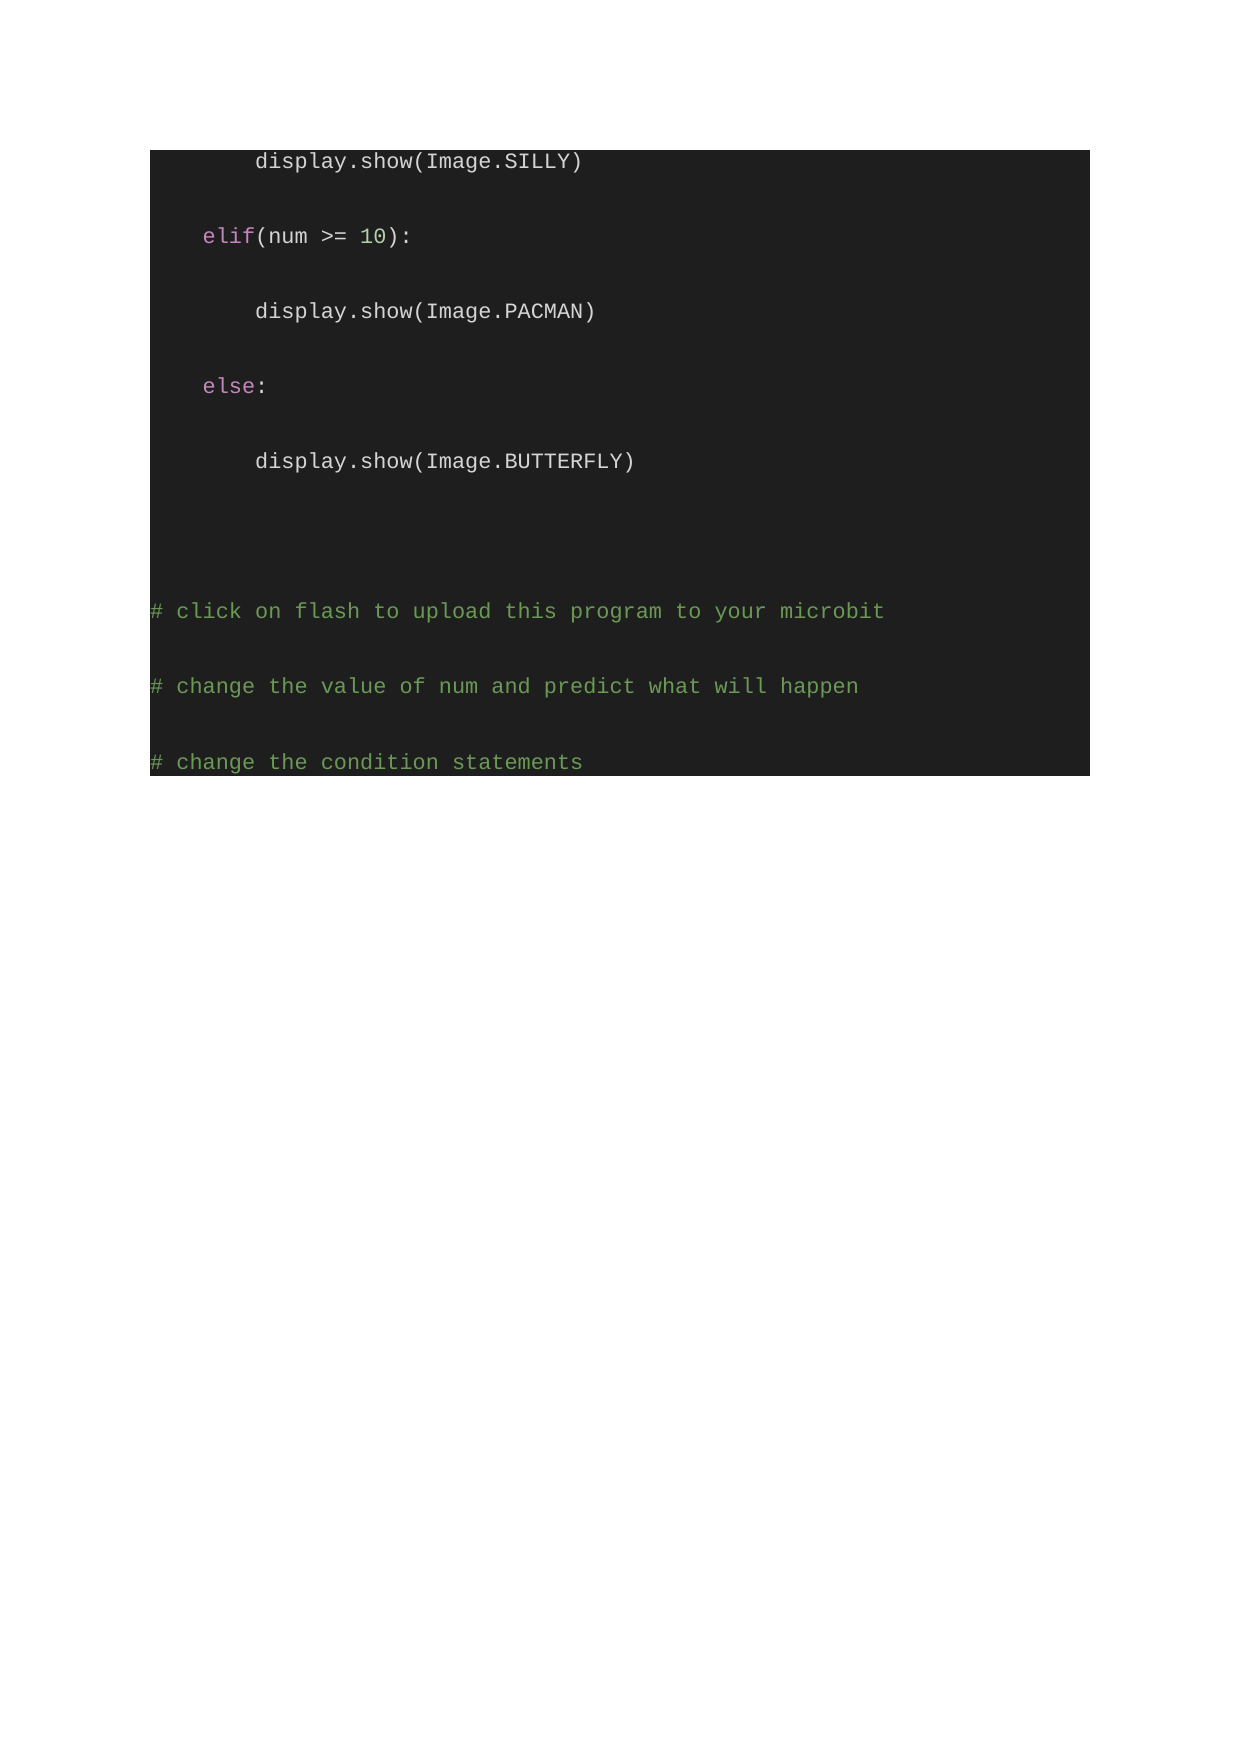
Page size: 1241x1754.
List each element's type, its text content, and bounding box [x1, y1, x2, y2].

subtitle elif(num >= 10): [150, 225, 1090, 250]
subtitle # click on flash to upload this program to your microbit [150, 601, 1090, 625]
subtitle # change the value of num and predict what will happen [150, 676, 1090, 701]
subtitle # change the condition statements [150, 751, 1090, 776]
subtitle else: [150, 375, 1090, 400]
subtitle display.show(Image.BUTTERFLY) [150, 450, 1090, 475]
subtitle display.show(Image.PACMAN) [150, 300, 1090, 325]
subtitle display.show(Image.SILLY) [150, 150, 1090, 175]
